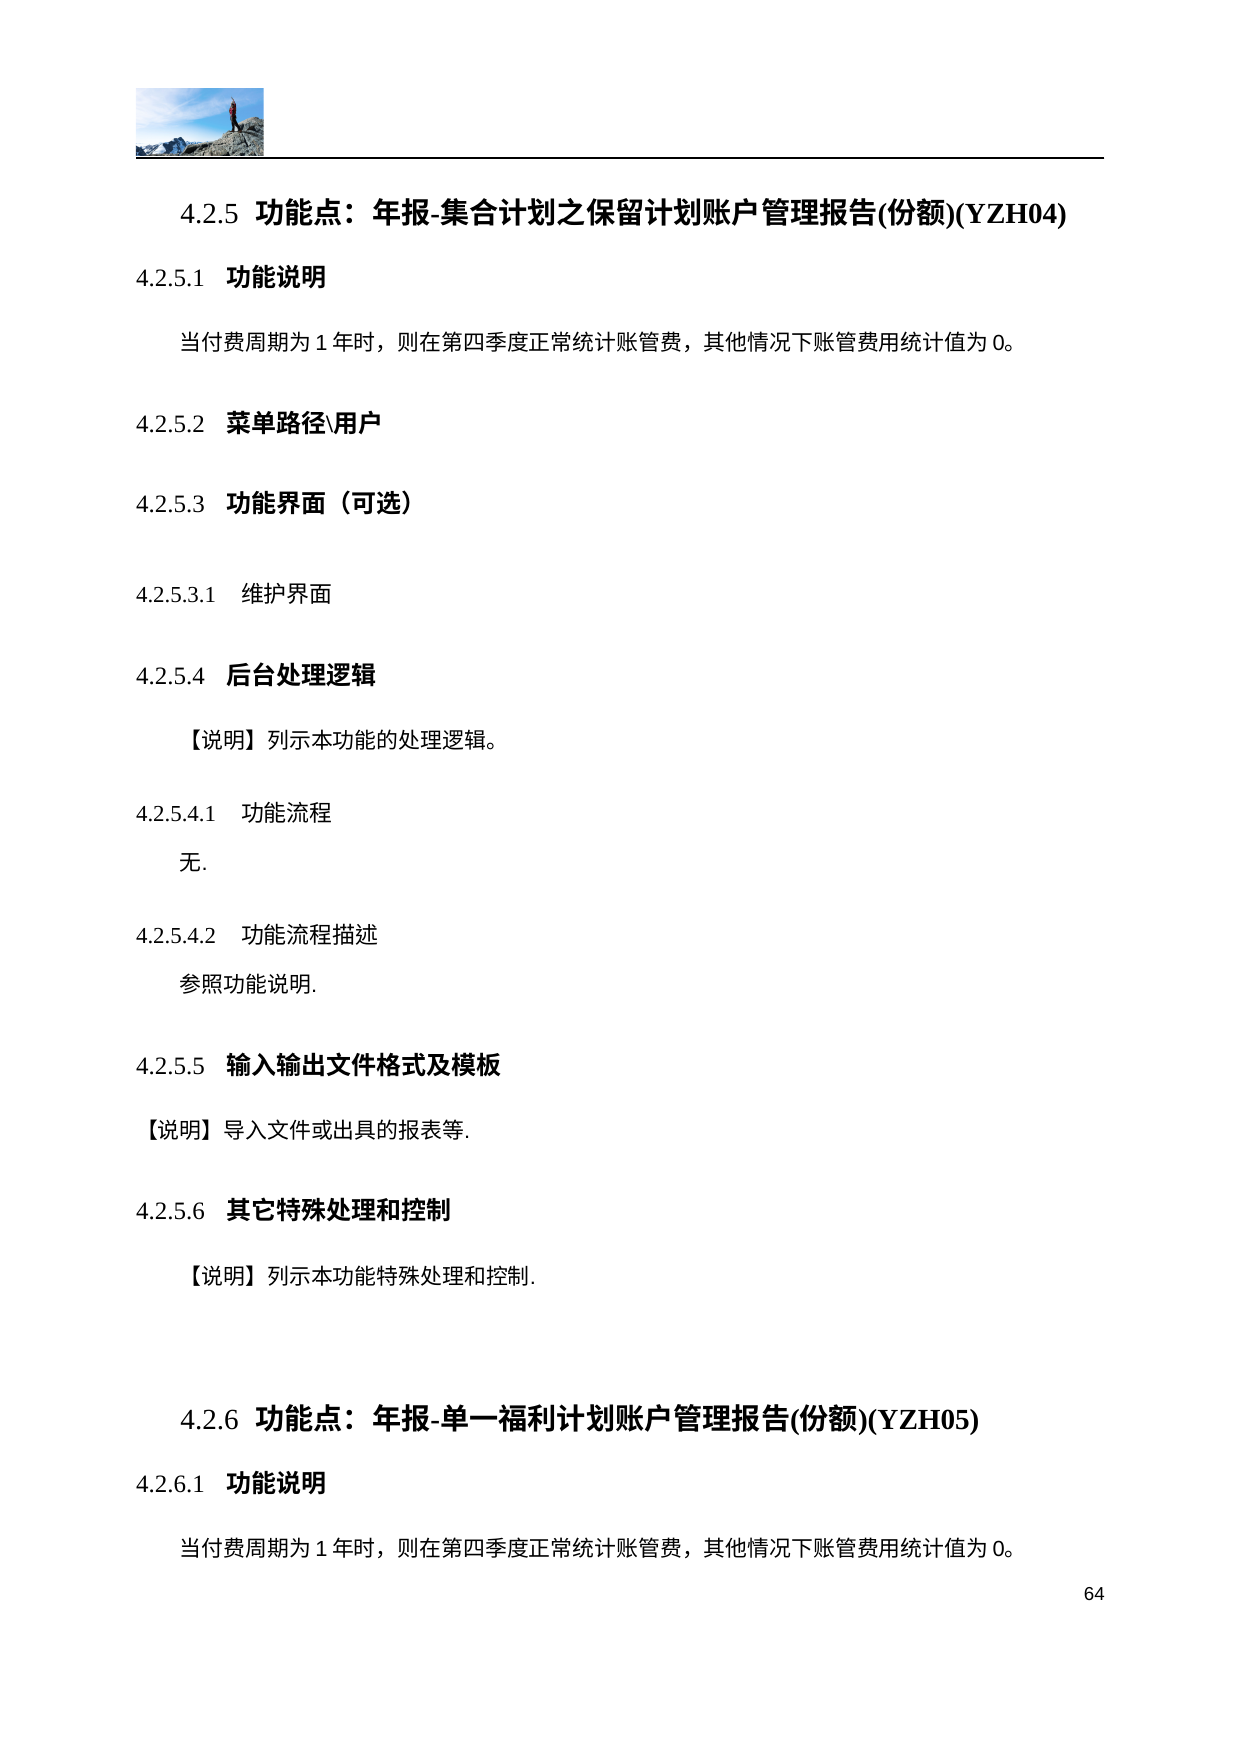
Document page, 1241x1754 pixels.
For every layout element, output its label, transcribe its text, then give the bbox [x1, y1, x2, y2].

subtitle 功能界面（可选） [136, 470, 1104, 535]
subtitle 其它特殊处理和控制 [136, 1177, 1104, 1242]
text 当付费周期为1年时，则在第四季度正常统计账管费，其他情况下账管费用统计值为0。 [136, 1531, 1104, 1563]
text 【说明】列示本功能特殊处理和控制. [136, 1258, 1104, 1291]
subtitle 功能点：年报-集合计划之保留计划账户管理报告(份额)(YZH04) [180, 178, 1104, 243]
subtitle 功能流程 [136, 796, 1104, 828]
subtitle 功能流程描述 [136, 918, 1104, 951]
subtitle 输入输出文件格式及模板 [136, 1031, 1104, 1096]
text 【说明】列示本功能的处理逻辑。 [136, 723, 1104, 755]
text 无. [136, 845, 1104, 877]
subtitle 功能说明 [136, 1449, 1104, 1514]
subtitle 维护界面 [136, 560, 1104, 625]
subtitle 功能点：年报-单一福利计划账户管理报告(份额)(YZH05) [180, 1384, 1104, 1449]
text 当付费周期为1年时，则在第四季度正常统计账管费，其他情况下账管费用统计值为0。 [136, 324, 1104, 357]
subtitle 菜单路径\用户 [136, 389, 1104, 454]
subtitle 功能说明 [136, 243, 1104, 308]
text 参照功能说明. [136, 967, 1104, 999]
picture [135, 88, 264, 156]
text 【说明】导入文件或出具的报表等. [136, 1113, 1104, 1145]
subtitle 后台处理逻辑 [136, 641, 1104, 706]
